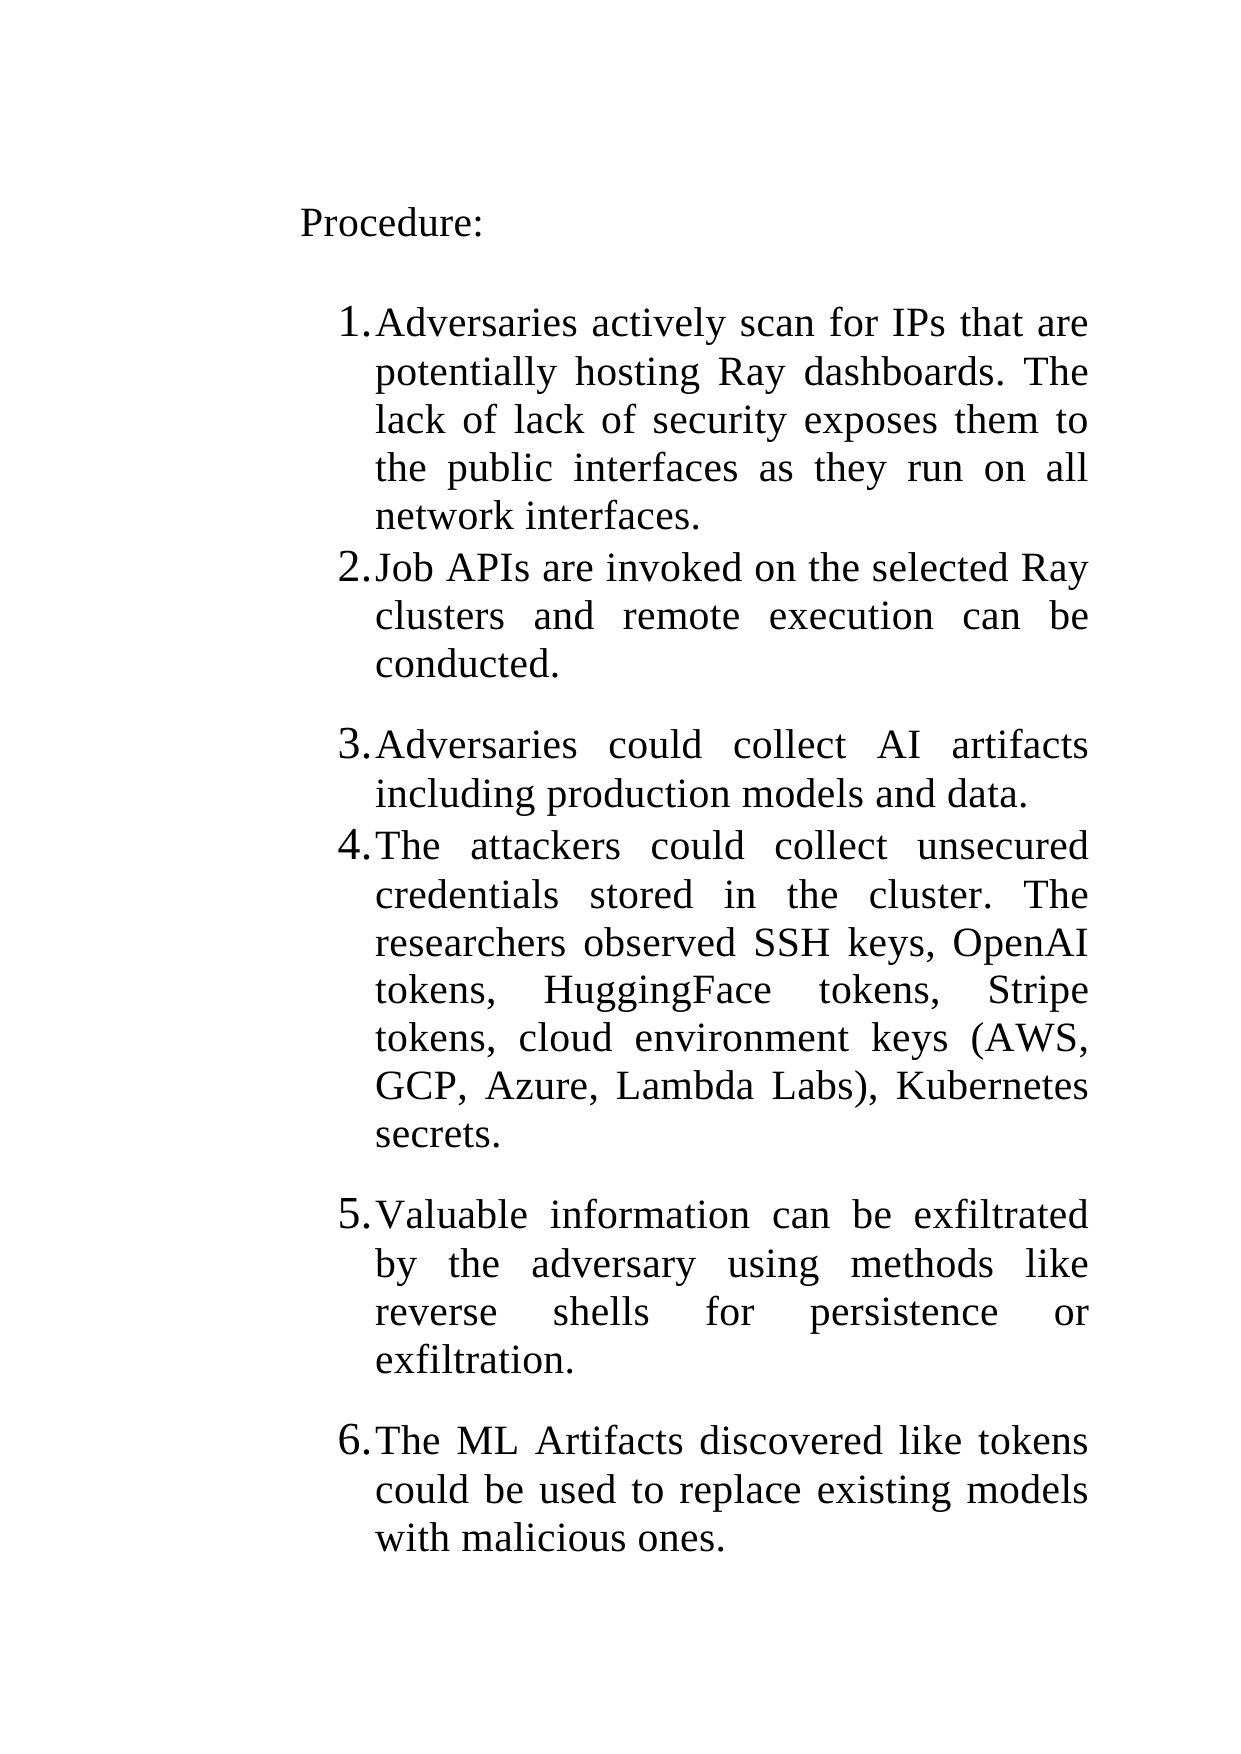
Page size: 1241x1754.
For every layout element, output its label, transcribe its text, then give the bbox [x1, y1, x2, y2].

list The attackers could collect unsecured credentials stored in the cluster. The researchers observed SSH keys, OpenAI tokens, HuggingFace tokens, Stripe tokens, cloud environment keys (AWS, GCP, Azure, Lambda Labs), Kubernetes secrets. [337, 846, 1090, 1186]
list Adversaries actively scan for IPs that are potentially hosting Ray dashboards. The lack of lack of security exposes them to the public interfaces as they run on all network interfaces. [337, 294, 1090, 538]
list Job APIs are invoked on the selected Ray clusters and remote execution can be conducted. [337, 538, 1090, 687]
list Procedure: [300, 198, 1090, 246]
list Valuable information can be exfiltrated by the adversary using methods like reverse shells for persistence or exfiltration. [337, 1215, 1090, 1411]
list The ML Artifacts discovered like tokens could be used to replace existing models with malicious ones. [337, 1441, 1090, 1589]
list Adversaries could collect AI artifacts including production models and data. [337, 716, 1090, 816]
